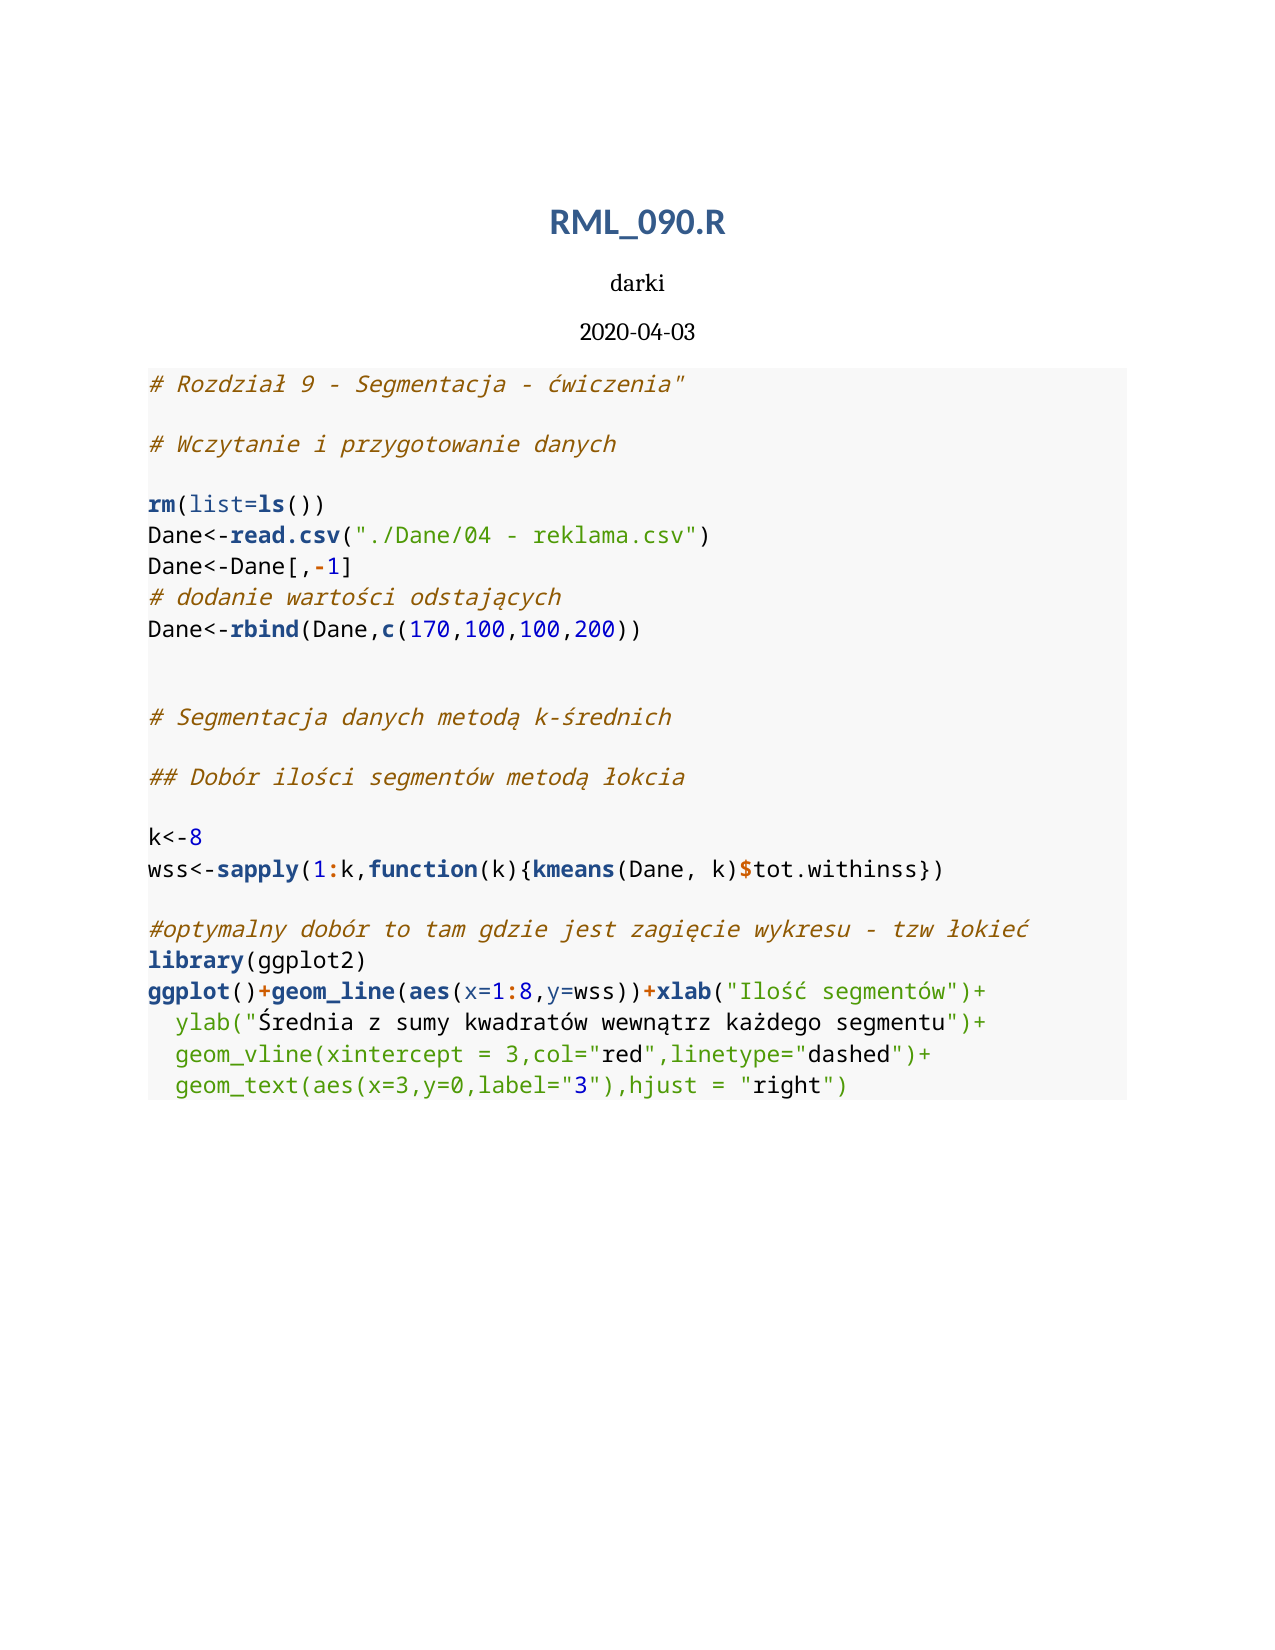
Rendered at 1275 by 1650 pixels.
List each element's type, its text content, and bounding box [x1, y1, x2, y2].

text darki [148, 268, 1127, 297]
text 2020-04-03 [148, 318, 1127, 347]
text # Rozdział 9 - Segmentacja - ćwiczenia" # Wczytanie i przygotowanie danych rm(list=ls()) Dane<-read.csv("./Dane/04 - reklama.csv") Dane<-Dane[,-1] # dodanie wartości odstających Dane<-rbind(Dane,c(170,100,100,200)) # Segmentacja danych metodą k-średnich ## Dobór ilości segmentów metodą łokcia k<-8 wss<-sapply(1:k,function(k){kmeans(Dane, k)$tot.withinss}) #optymalny dobór to tam gdzie jest zagięcie wykresu - tzw łokieć library(ggplot2) ggplot()+geom_line(aes(x=1:8,y=wss))+xlab("Ilość segmentów")+ ylab("Średnia z sumy kwadratów wewnątrz każdego segmentu")+ geom_vline(xintercept = 3,col="red",linetype="dashed")+ geom_text(aes(x=3,y=0,label="3"),hjust = "right") [148, 368, 1127, 1100]
title RML_090.R [148, 198, 1127, 243]
